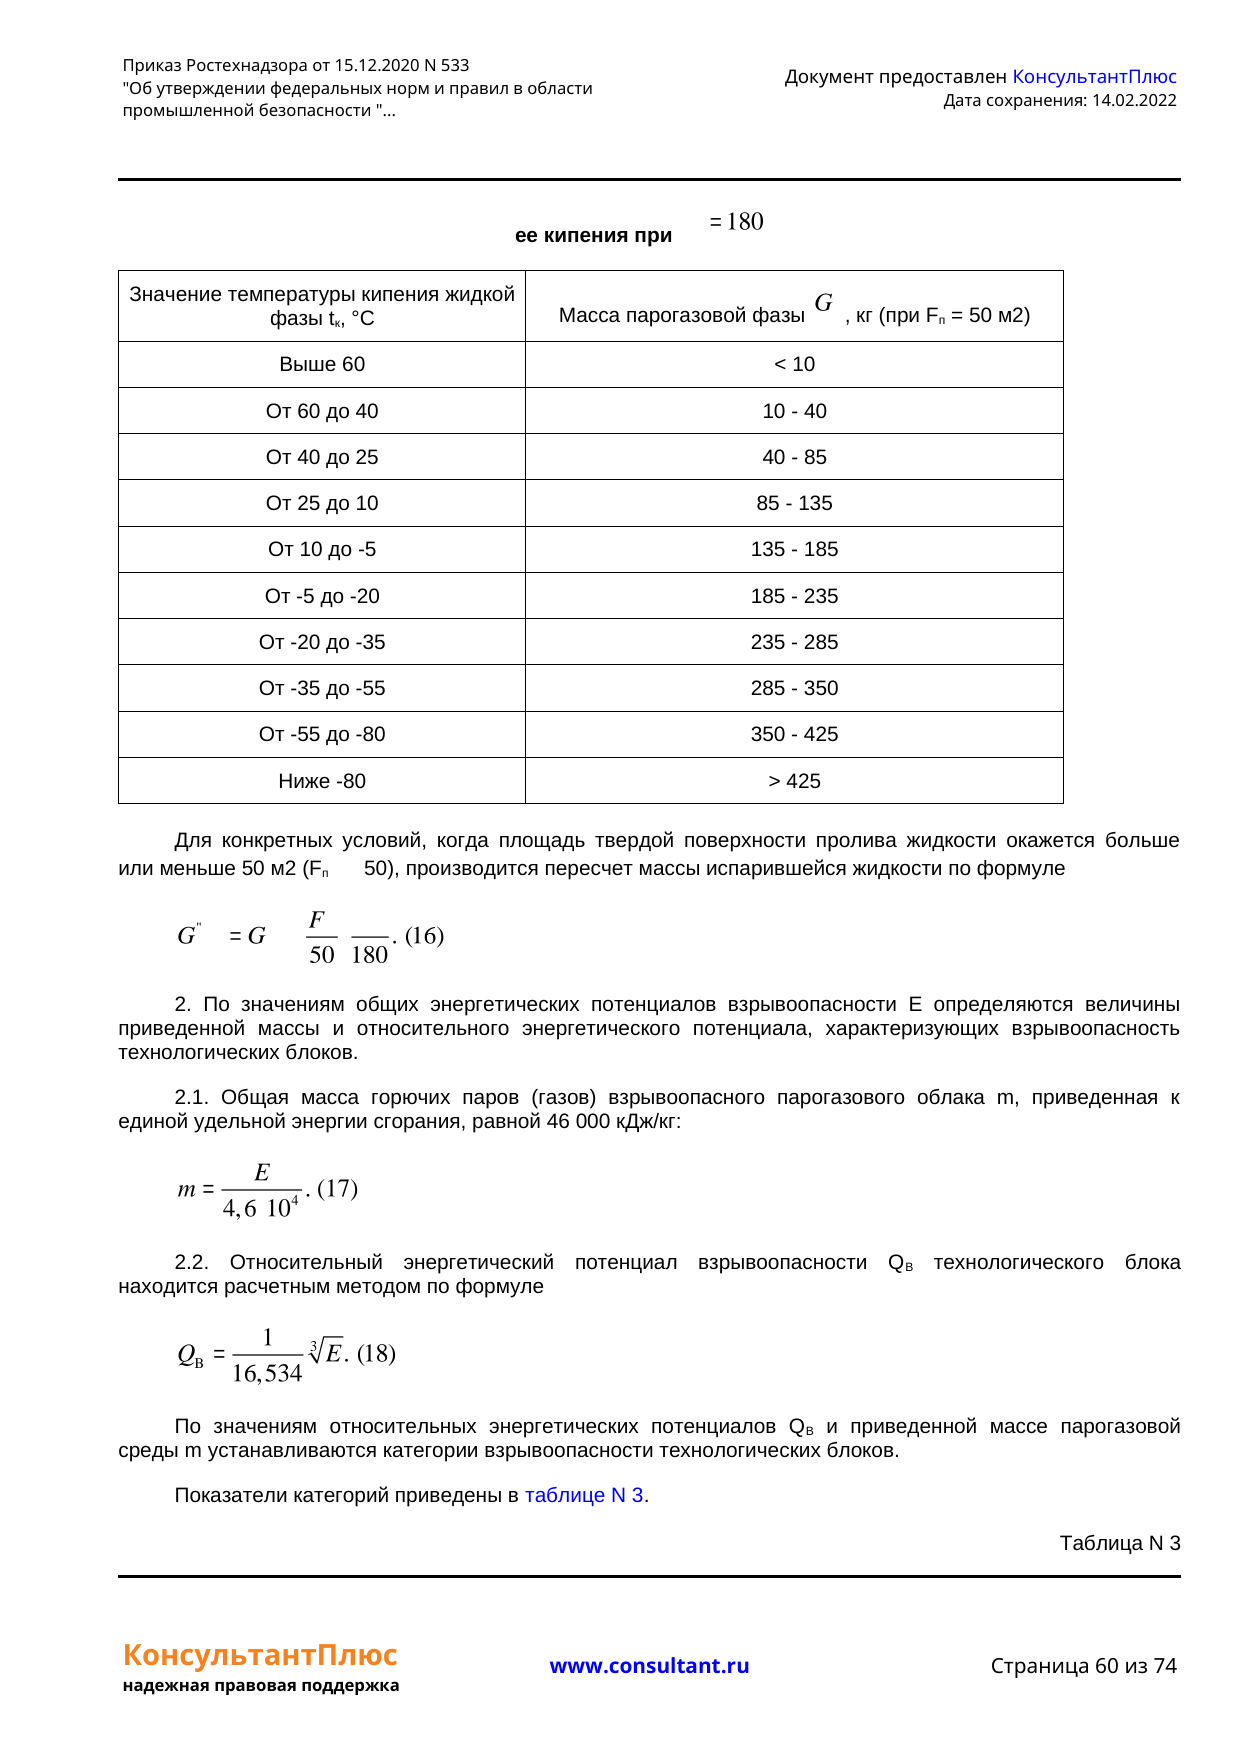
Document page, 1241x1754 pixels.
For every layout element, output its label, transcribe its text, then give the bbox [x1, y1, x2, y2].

table_cell 350 - 425 [526, 712, 1063, 757]
table_cell 185 - 235 [526, 573, 1063, 618]
table_cell Ниже -80 [119, 758, 525, 803]
table_cell От -55 до -80 [119, 712, 525, 757]
table_cell 135 - 185 [526, 527, 1063, 572]
text По значениям относительных энергетических потенциалов QB и приведенной массе парогазовой среды m устанавливаются категории взрывоопасности технологических блоков. [118, 1414, 1181, 1462]
text Таблица N 3 [118, 1531, 1181, 1555]
table_cell От 40 до 25 [119, 434, 525, 479]
table_cell От 25 до 10 [119, 480, 525, 526]
title ее кипения при [118, 205, 1181, 246]
table_cell От -35 до -55 [119, 665, 525, 711]
table_header Масса парогазовой фазы , кг (при Fп = 50 м2) [526, 271, 1063, 341]
table_cell 85 - 135 [526, 480, 1063, 526]
table_cell 285 - 350 [526, 665, 1063, 711]
table_cell 40 - 85 [526, 434, 1063, 479]
table_cell От 60 до 40 [119, 388, 525, 433]
table_cell > 425 [526, 758, 1063, 803]
text 2.1. Общая масса горючих паров (газов) взрывоопасного парогазового облака m, приведенная к единой удельной энергии сгорания, равной 46 000 кДж/кг: [118, 1084, 1181, 1132]
text 2.2. Относительный энергетический потенциал взрывоопасности QB технологического блока находится расчетным методом по формуле [118, 1249, 1181, 1297]
table_cell От -20 до -35 [119, 619, 525, 664]
table_cell 235 - 285 [526, 619, 1063, 664]
table_cell От 10 до -5 [119, 527, 525, 572]
text 2. По значениям общих энергетических потенциалов взрывоопасности Е определяются величины приведенной массы и относительного энергетического потенциала, характеризующих взрывоопасность технологических блоков. [118, 992, 1181, 1064]
text Показатели категорий приведены в таблице N 3. [118, 1483, 1181, 1507]
table_cell < 10 [526, 342, 1063, 387]
table_cell 10 - 40 [526, 388, 1063, 433]
table_cell От -5 до -20 [119, 573, 525, 618]
table_header Значение температуры кипения жидкой фазы tк, °C [119, 271, 525, 341]
text Для конкретных условий, когда площадь твердой поверхности пролива жидкости окажется больше или меньше 50 м2 (Fп 50), производится пересчет массы испарившейся жидкости по формуле [118, 828, 1181, 880]
table_cell Выше 60 [119, 342, 525, 387]
